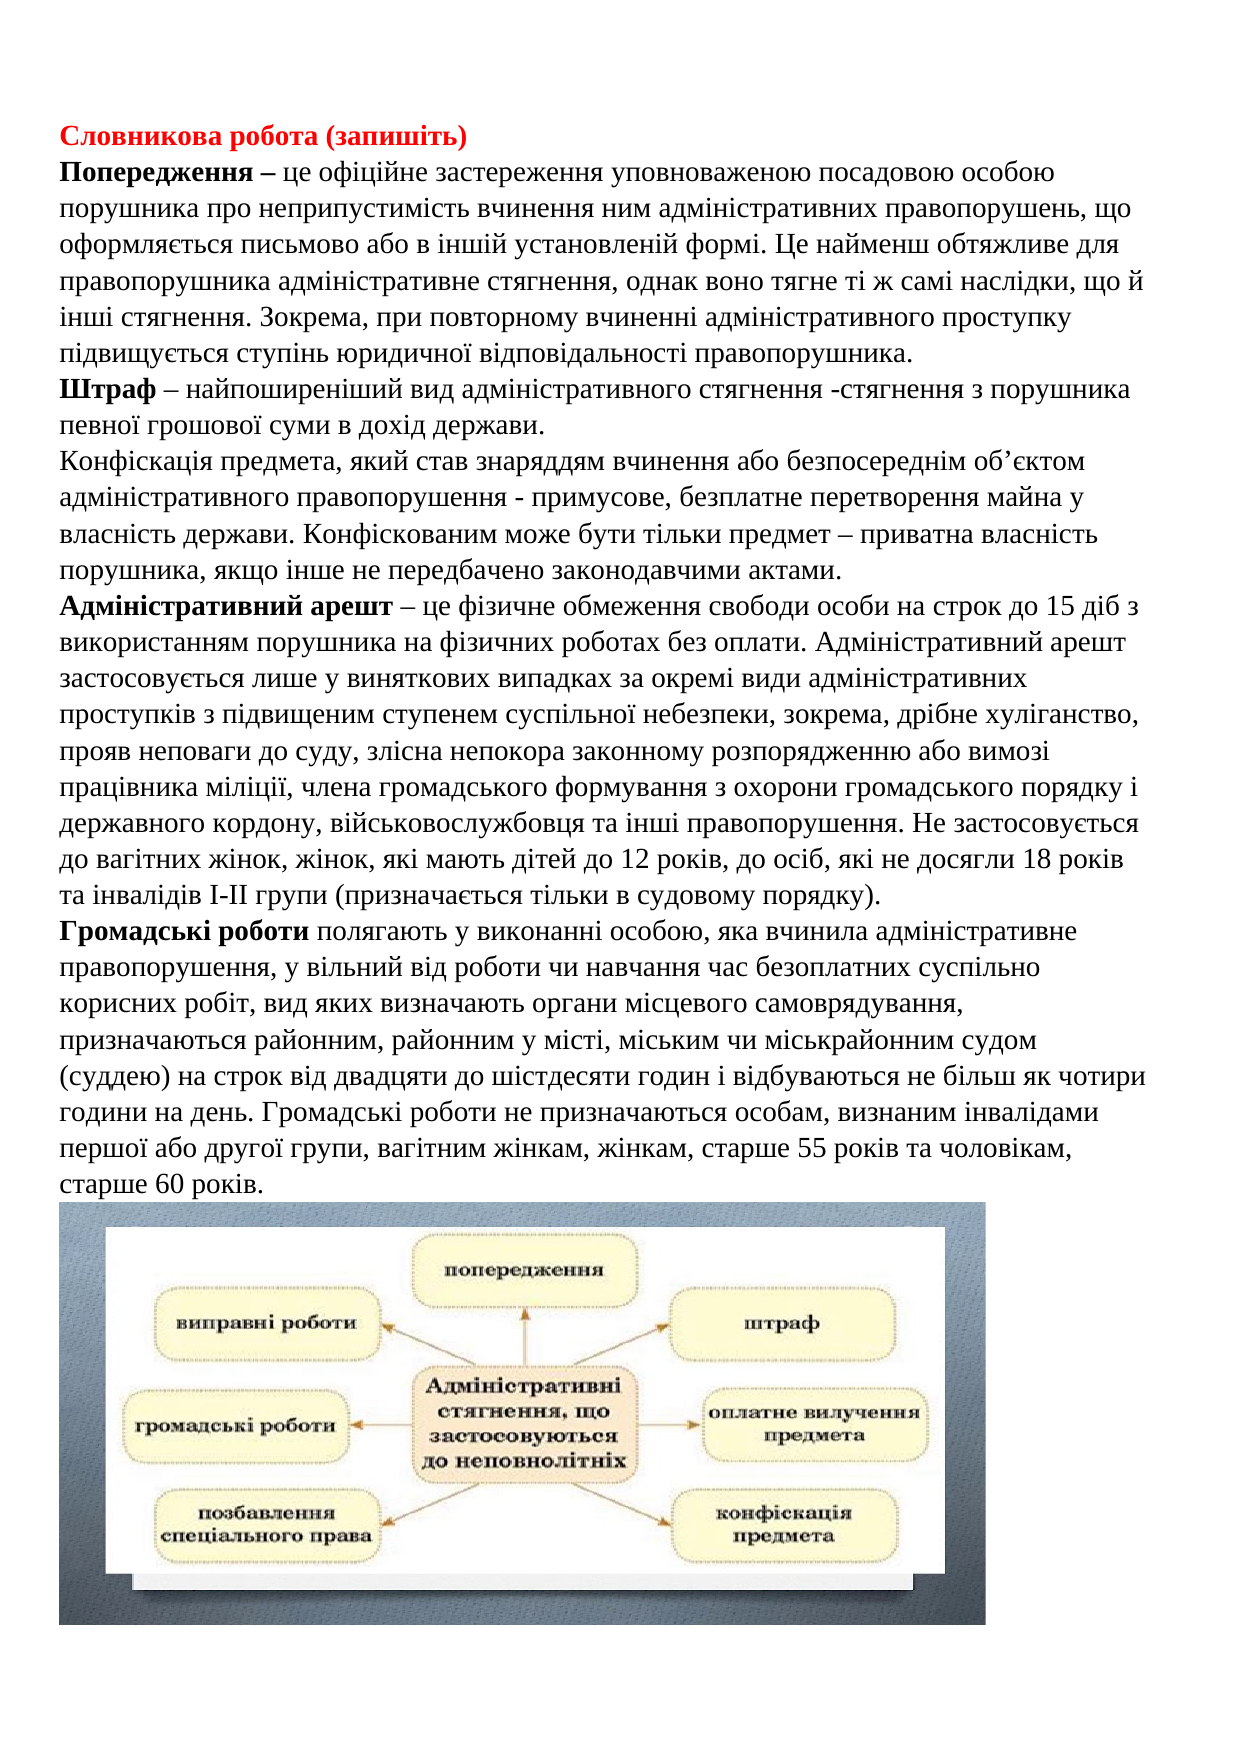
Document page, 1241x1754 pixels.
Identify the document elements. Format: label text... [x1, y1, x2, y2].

list Конфіскація предмета, який став знаряддям вчинення або безпосереднім об’єктом адміністративного правопорушення - примусове, безплатне перетворення майна у власність держави. Конфіскованим може бути тільки предмет – приватна власність порушника, якщо інше не передбачено законодавчими актами. [59, 443, 1152, 585]
list Громадські роботи полягають у виконанні особою, яка вчинила адміністративне правопорушення, у вільний від роботи чи навчання час безоплатних суспільно корисних робіт, вид яких визначають органи місцевого самоврядування, призначаються районним, районним у місті, міським чи міськрайонним судом (суддею) на строк від двадцяти до шістдесяти годин і відбуваються не більш як чотири години на день. Громадські роботи не призначаються особам, визнаним інвалідами першої або другої групи, вагітним жінкам, жінкам, старше 55 років та чоловікам, старше 60 років. [59, 913, 1152, 1200]
list Словникова робота (запишіть) [59, 118, 1152, 152]
list Адміністративний арешт – це фізичне обмеження свободи особи на строк до 15 діб з використанням порушника на фізичних роботах без оплати. Адміністративний арешт застосовується лише у виняткових випадках за окремі види адміністративних проступків з підвищеним ступенем суспільної небезпеки, зокрема, дрібне хуліганство, прояв неповаги до суду, злісна непокора законному розпорядженню або вимозі працівника міліції, члена громадського формування з охорони громадського порядку і державного кордону, військовослужбовця та інші правопорушення. Не застосовується до вагітних жінок, жінок, які мають дітей до 12 років, до осіб, які не досягли 18 років та інвалідів I-II групи (призначається тільки в судовому порядку). [59, 588, 1152, 911]
picture [59, 1202, 986, 1625]
list Попередження – це офіційне застереження уповноваженою посадовою особою порушника про неприпустимість вчинення ним адміністративних правопорушень, що оформляється письмово або в іншій установленій формі. Це найменш обтяжливе для правопорушника адміністративне стягнення, однак воно тягне ті ж самі наслідки, що й інші стягнення. Зокрема, при повторному вчиненні адміністративного проступку підвищується ступінь юридичної відповідальності правопорушника. [59, 154, 1152, 368]
list Штраф – найпоширеніший вид адміністративного стягнення -стягнення з порушника певної грошової суми в дохід держави. [59, 371, 1152, 441]
